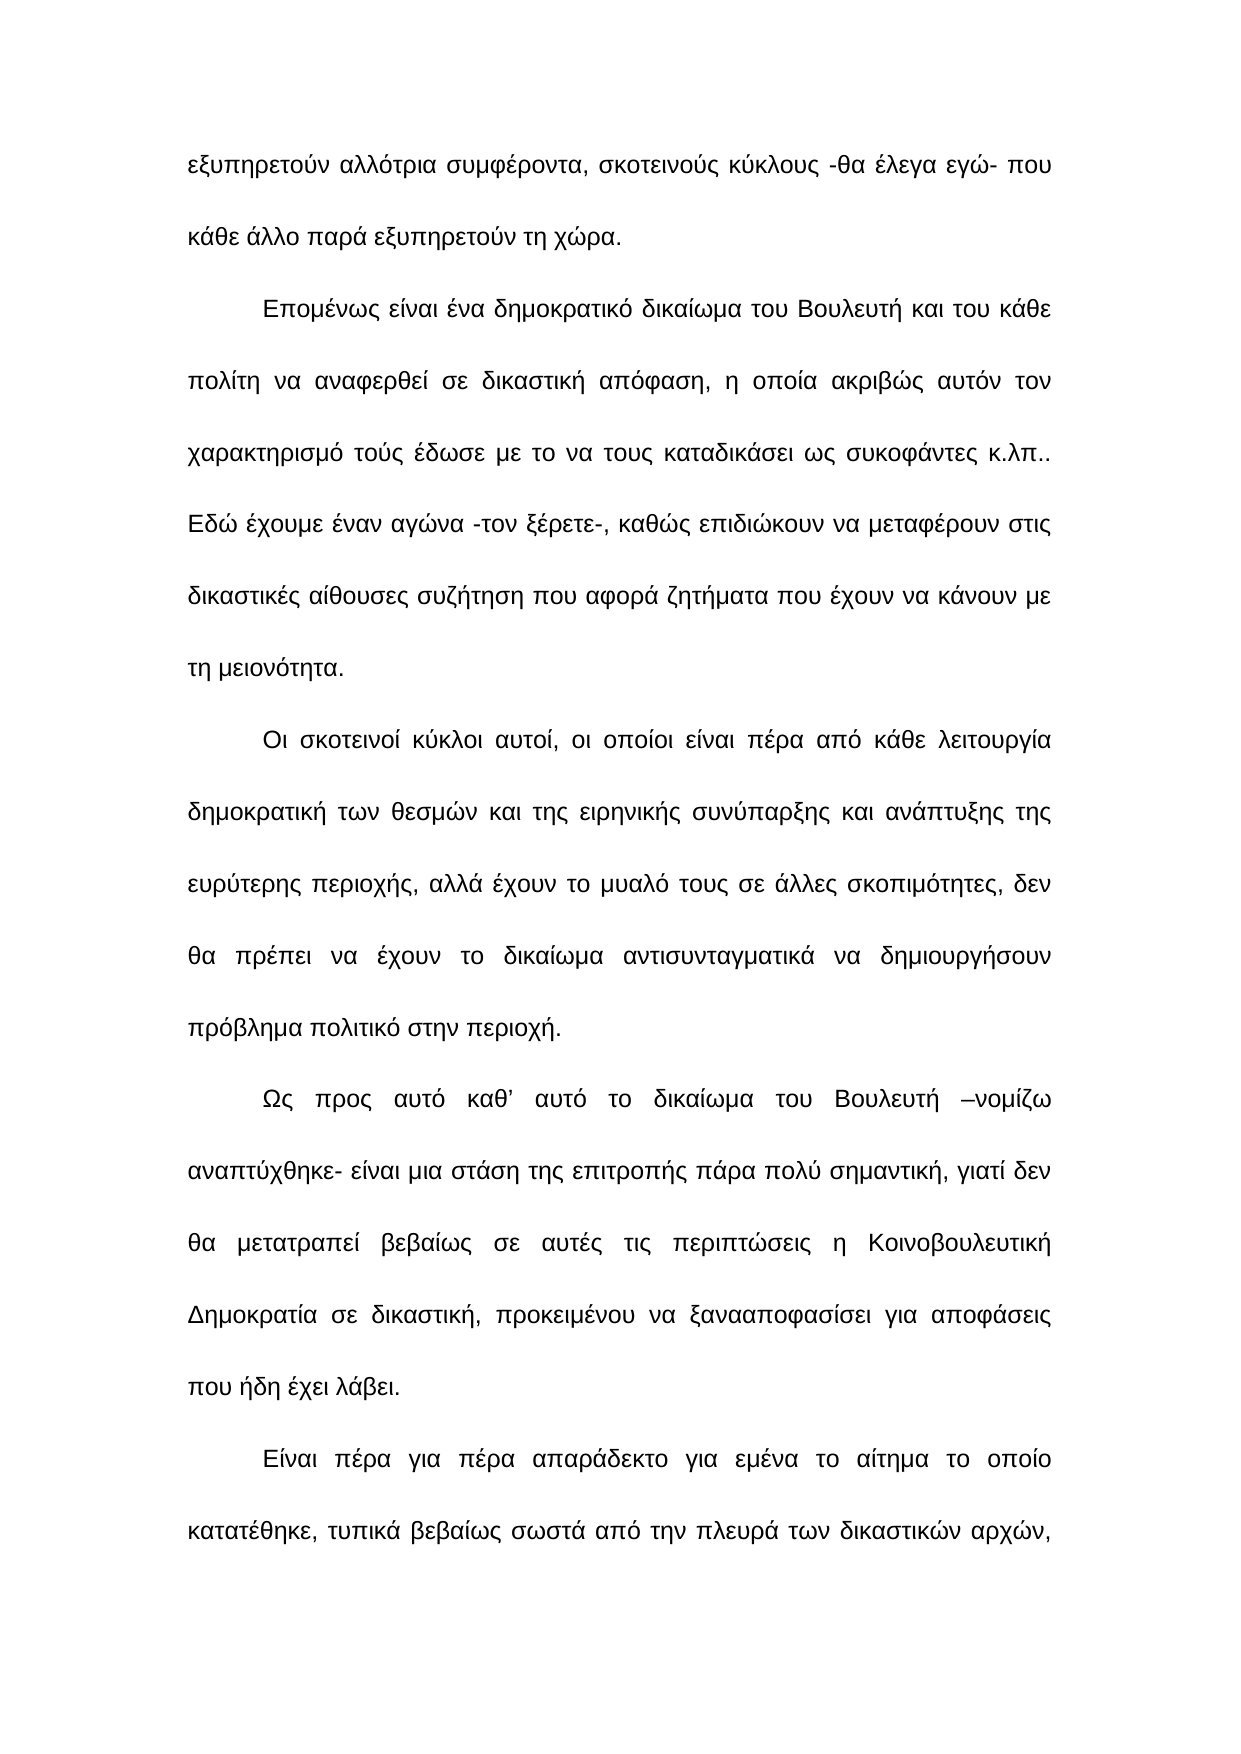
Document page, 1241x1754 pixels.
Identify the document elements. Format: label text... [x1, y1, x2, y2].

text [187, 1444, 1053, 1544]
text Επομένως είναι ένα δημοκρατικό δικαίωμα του Βουλευτή και του κάθε πολίτη να αναφερθεί σε δικαστική απόφαση, η οποία ακριβώς αυτόν τον χαρακτηρισμό τούς έδωσε με το να τους καταδικάσει ως συκοφάντες κ.λπ.. Εδώ έχουμε έναν αγώνα -τον ξέρετε-, καθώς επιδιώκουν να μεταφέρουν στις δικαστικές αίθουσες συζήτηση που αφορά ζητήματα που έχουν να κάνουν με τη μειονότητα. [187, 294, 1053, 682]
text Οι σκοτεινοί κύκλοι αυτοί, οι οποίοι είναι πέρα από κάθε λειτουργία δημοκρατική των θεσμών και της ειρηνικής συνύπαρξης και ανάπτυξης της ευρύτερης περιοχής, αλλά έχουν το μυαλό τους σε άλλες σκοπιμότητες, δεν θα πρέπει να έχουν το δικαίωμα αντισυνταγματικά να δημιουργήσουν πρόβλημα πολιτικό στην περιοχή. [187, 725, 1053, 1041]
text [187, 150, 1053, 251]
text Ως προς αυτό καθ’ αυτό το δικαίωμα του Βουλευτή –νομίζω αναπτύχθηκε- είναι μια στάση της επιτροπής πάρα πολύ σημαντική, γιατί δεν θα μετατραπεί βεβαίως σε αυτές τις περιπτώσεις η Κοινοβουλευτική Δημοκρατία σε δικαστική, προκειμένου να ξανααποφασίσει για αποφάσεις που ήδη έχει λάβει. [187, 1084, 1053, 1401]
